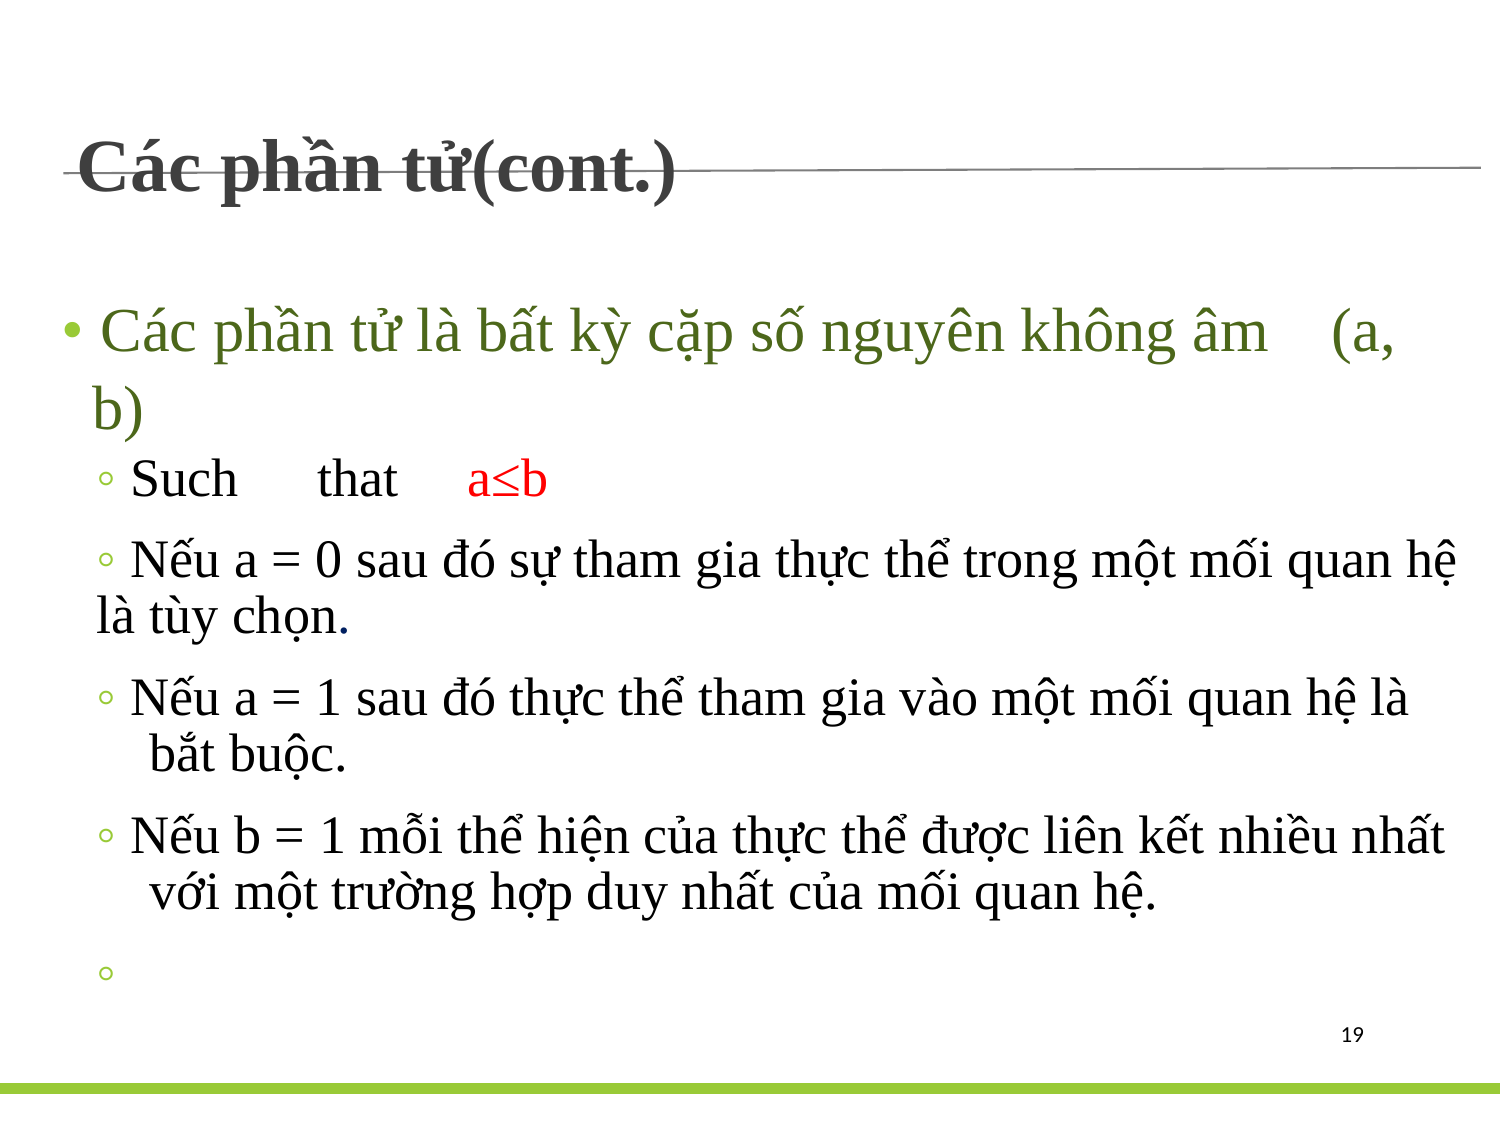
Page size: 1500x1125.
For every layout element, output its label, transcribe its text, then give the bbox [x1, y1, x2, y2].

subtitle Các phần tử(cont.) [76, 122, 1477, 208]
text • Các phần tử là bất kỳ cặp số nguyên không âm (a, b) [61, 291, 1477, 443]
text ◦ Nếu a = 1 sau đó thực thể tham gia vào một mối quan hệ là bắt buộc. [96, 669, 1477, 783]
text ◦ Such that a≤b [96, 449, 1477, 508]
text ◦ Nếu b = 1 mỗi thể hiện của thực thể được liên kết nhiều nhất với một trường hợp duy nhất của mối quan hệ. [96, 807, 1477, 921]
text ◦ Nếu a = 0 sau đó sự tham gia thực thể trong một mối quan hệ là tùy chọn. [96, 531, 1477, 645]
text ◦ [96, 944, 1477, 1003]
